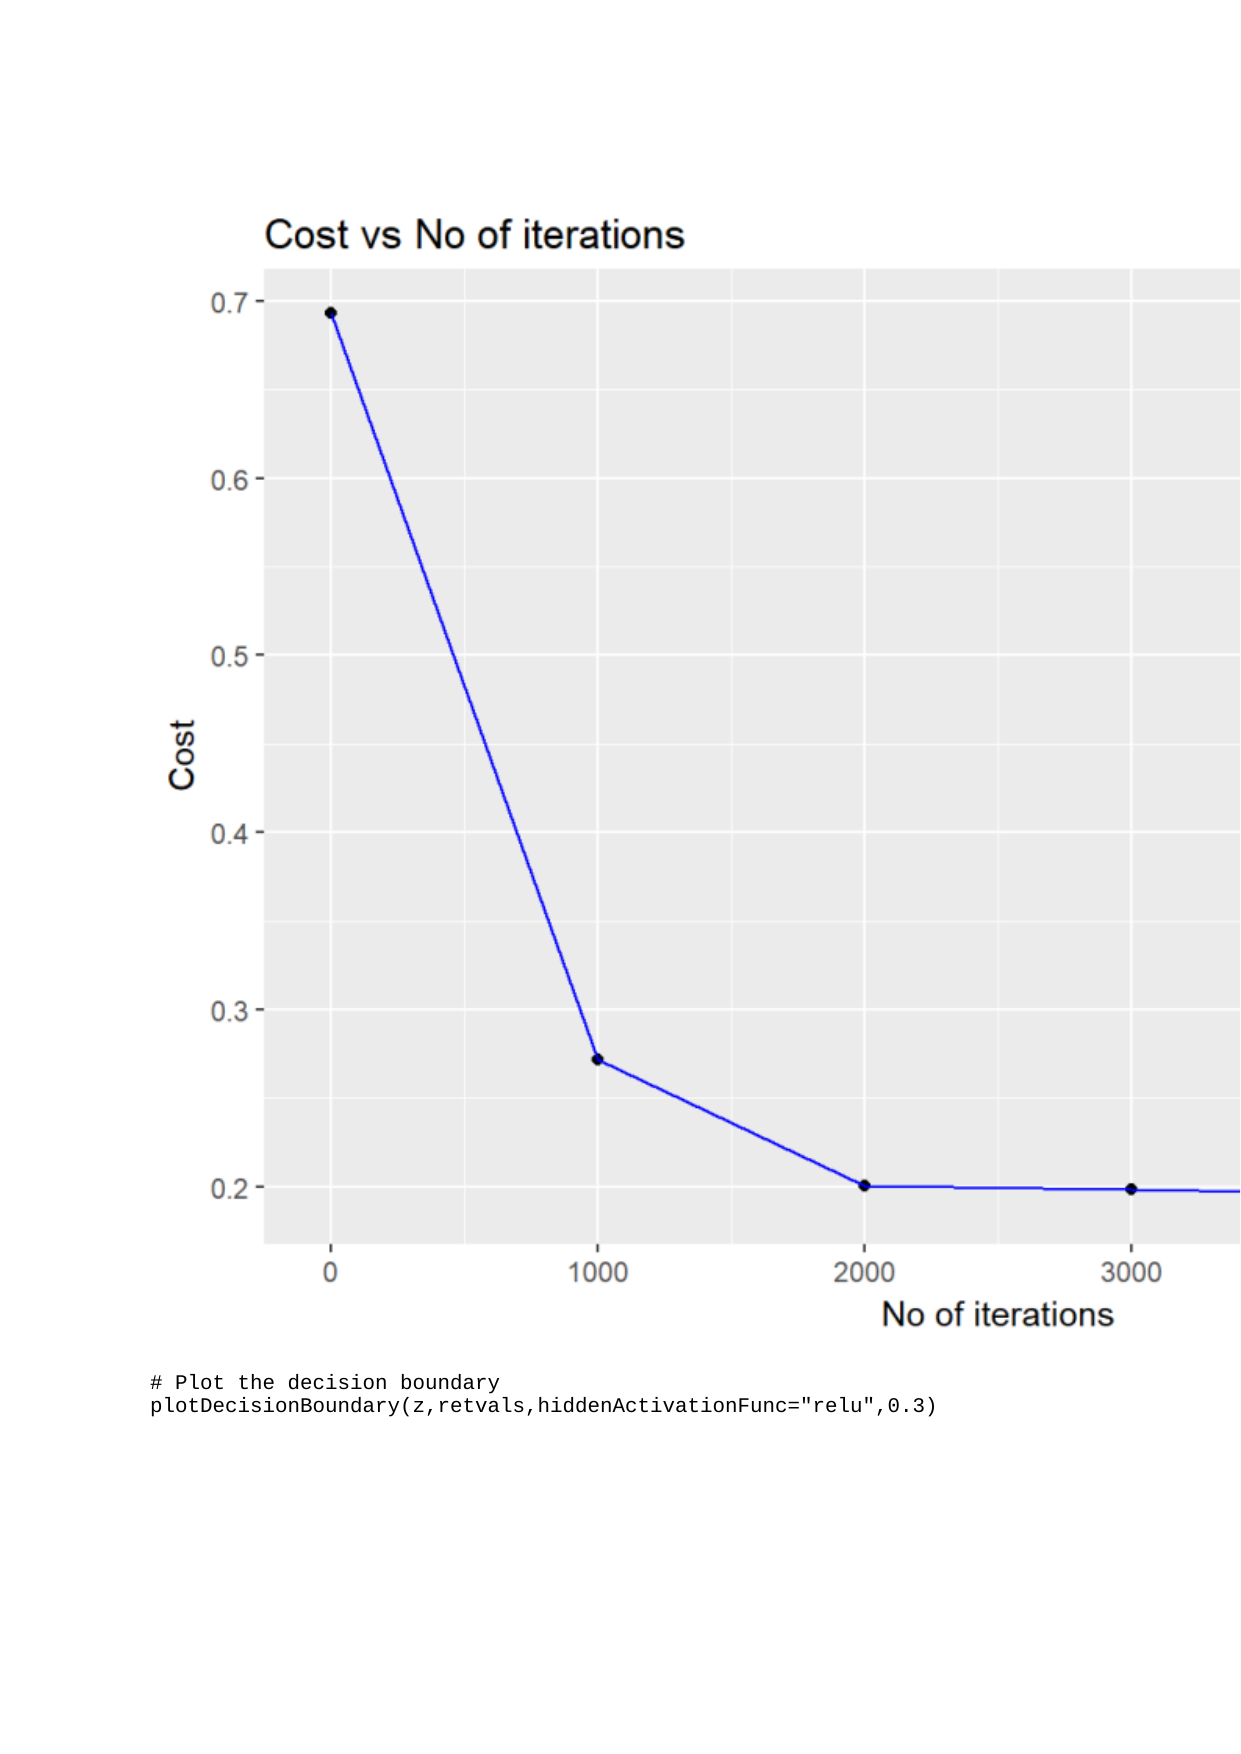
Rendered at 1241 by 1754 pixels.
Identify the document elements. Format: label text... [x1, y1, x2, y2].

text plotDecisionBoundary(z,retvals,hiddenActivationFunc="relu",0.3) [150, 1395, 1090, 1419]
picture [150, 200, 1241, 1343]
text # Plot the decision boundary [150, 1372, 1090, 1395]
